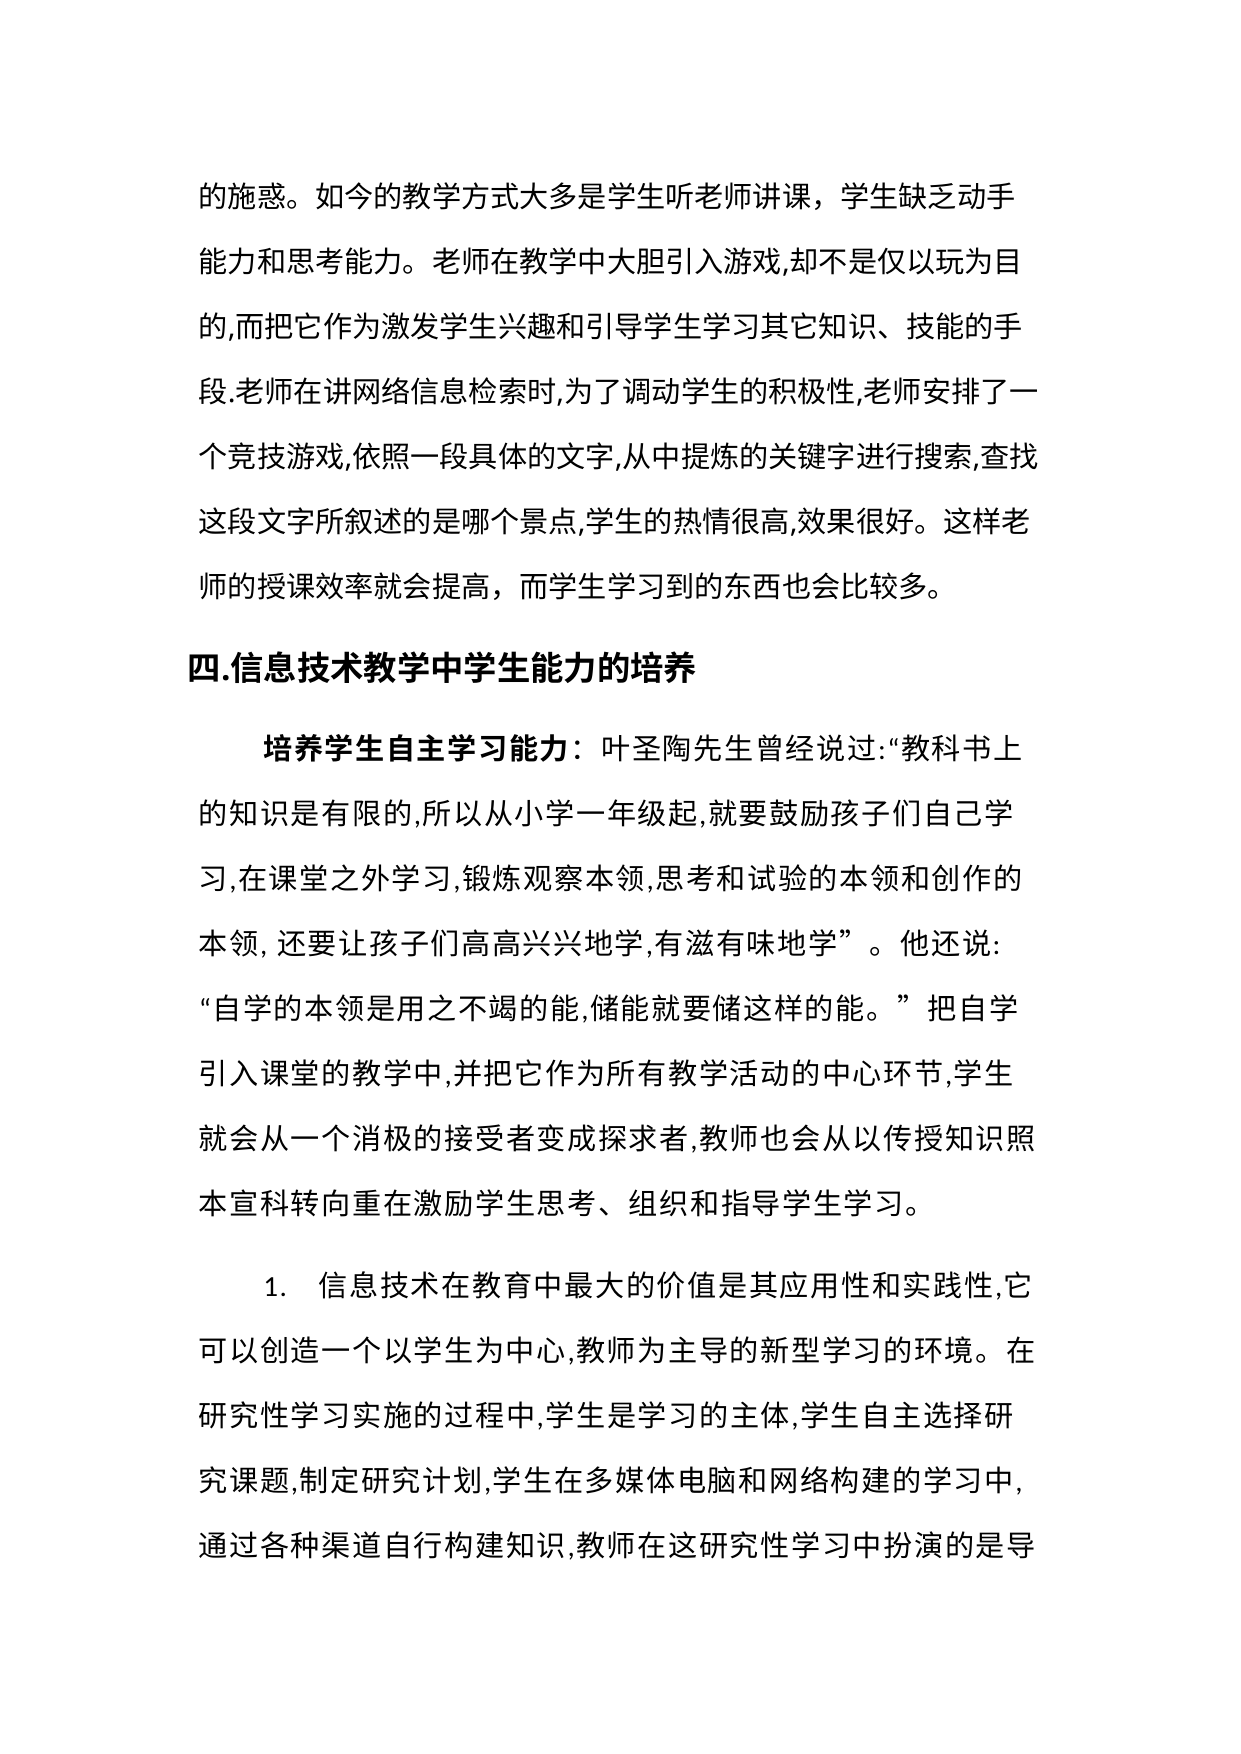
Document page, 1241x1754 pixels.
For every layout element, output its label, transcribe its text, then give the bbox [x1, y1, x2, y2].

text 培养学生自主学习能力：叶圣陶先生曾经说过:“教科书上的知识是有限的,所以从小学一年级起,就要鼓励孩子们自己学习,在课堂之外学习,锻炼观察本领,思考和试验的本领和创作的本领, 还要让孩子们高高兴兴地学,有滋有味地学”。他还说:“自学的本领是用之不竭的能,储能就要储这样的能。”把自学引入课堂的教学中,并把它作为所有教学活动的中心环节,学生就会从一个消极的接受者变成探求者,教师也会从以传授知识照本宣科转向重在激励学生思考、组织和指导学生学习。 [198, 714, 1042, 1234]
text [198, 162, 1042, 617]
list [198, 1251, 1042, 1576]
text 四.信息技术教学中学生能力的培养 [187, 633, 1042, 698]
